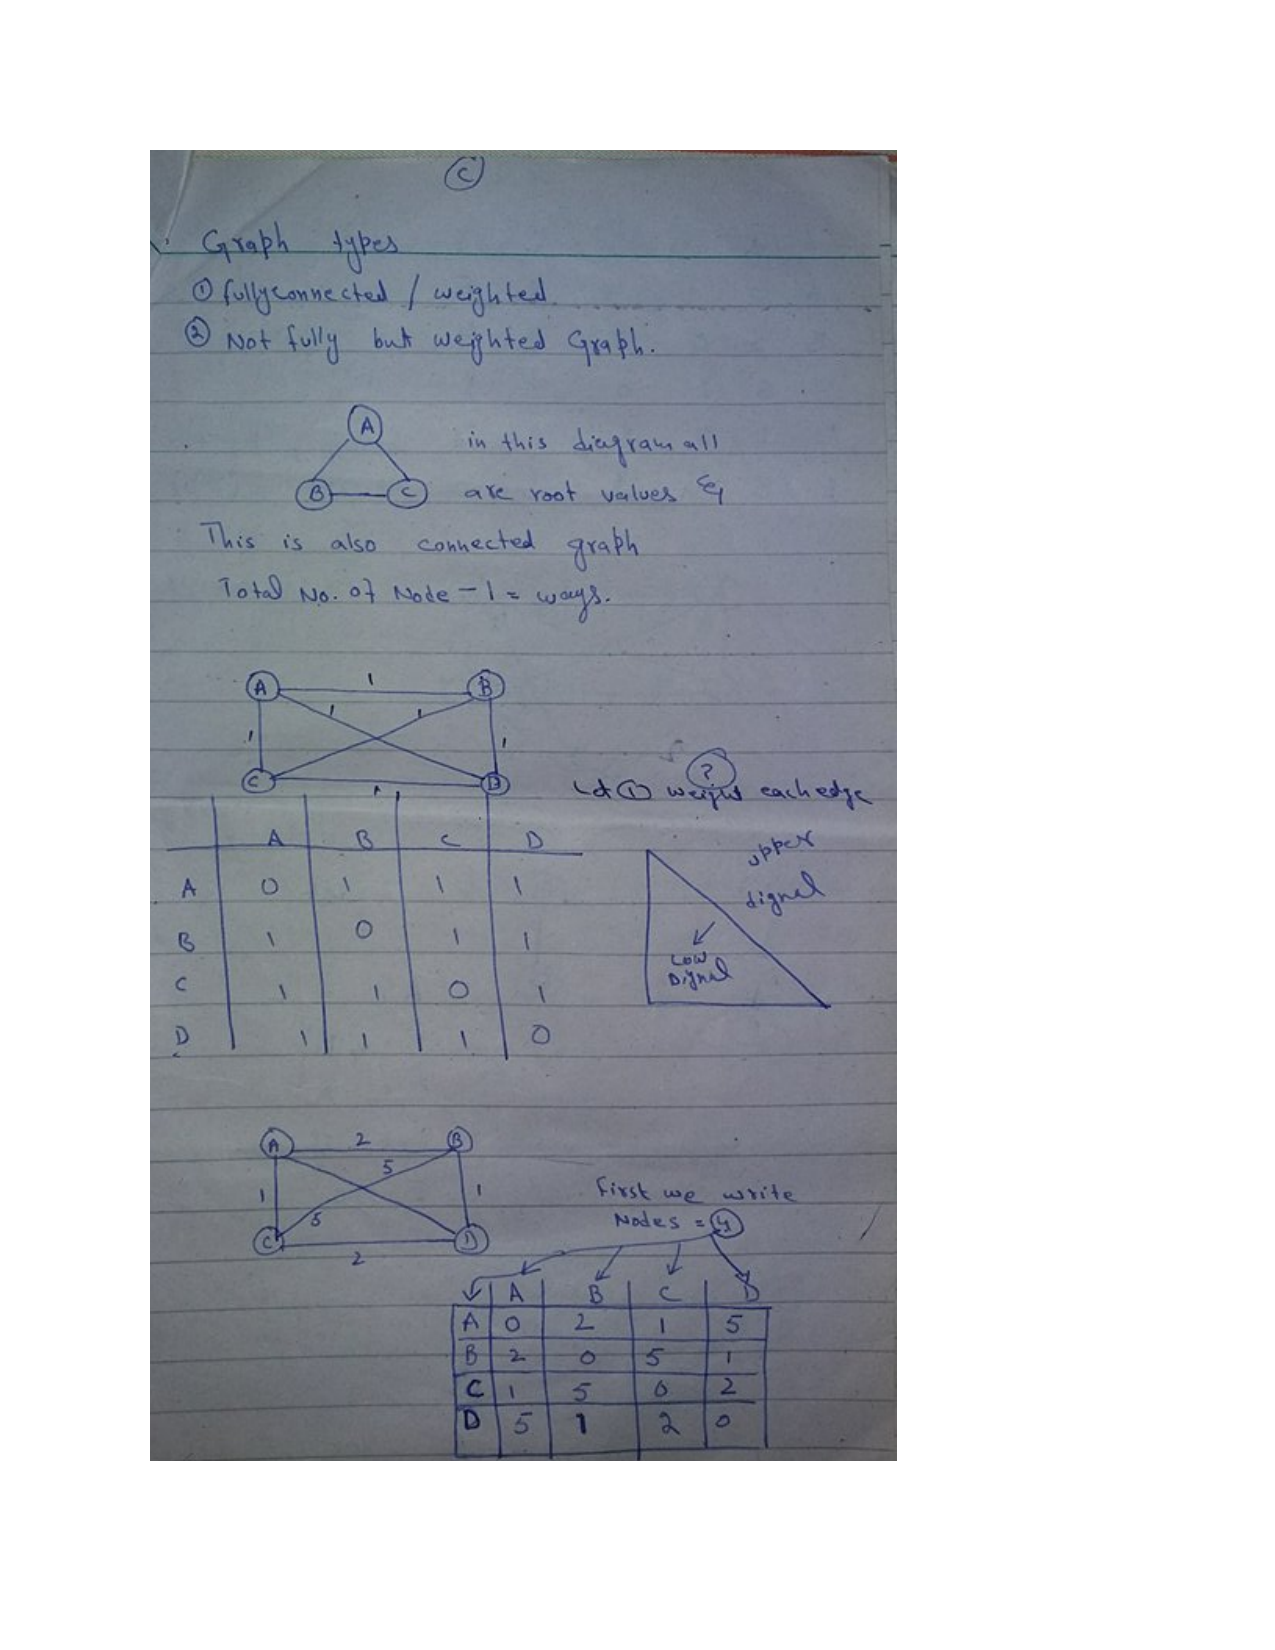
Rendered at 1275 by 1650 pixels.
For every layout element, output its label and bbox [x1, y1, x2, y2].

picture [150, 150, 897, 1461]
